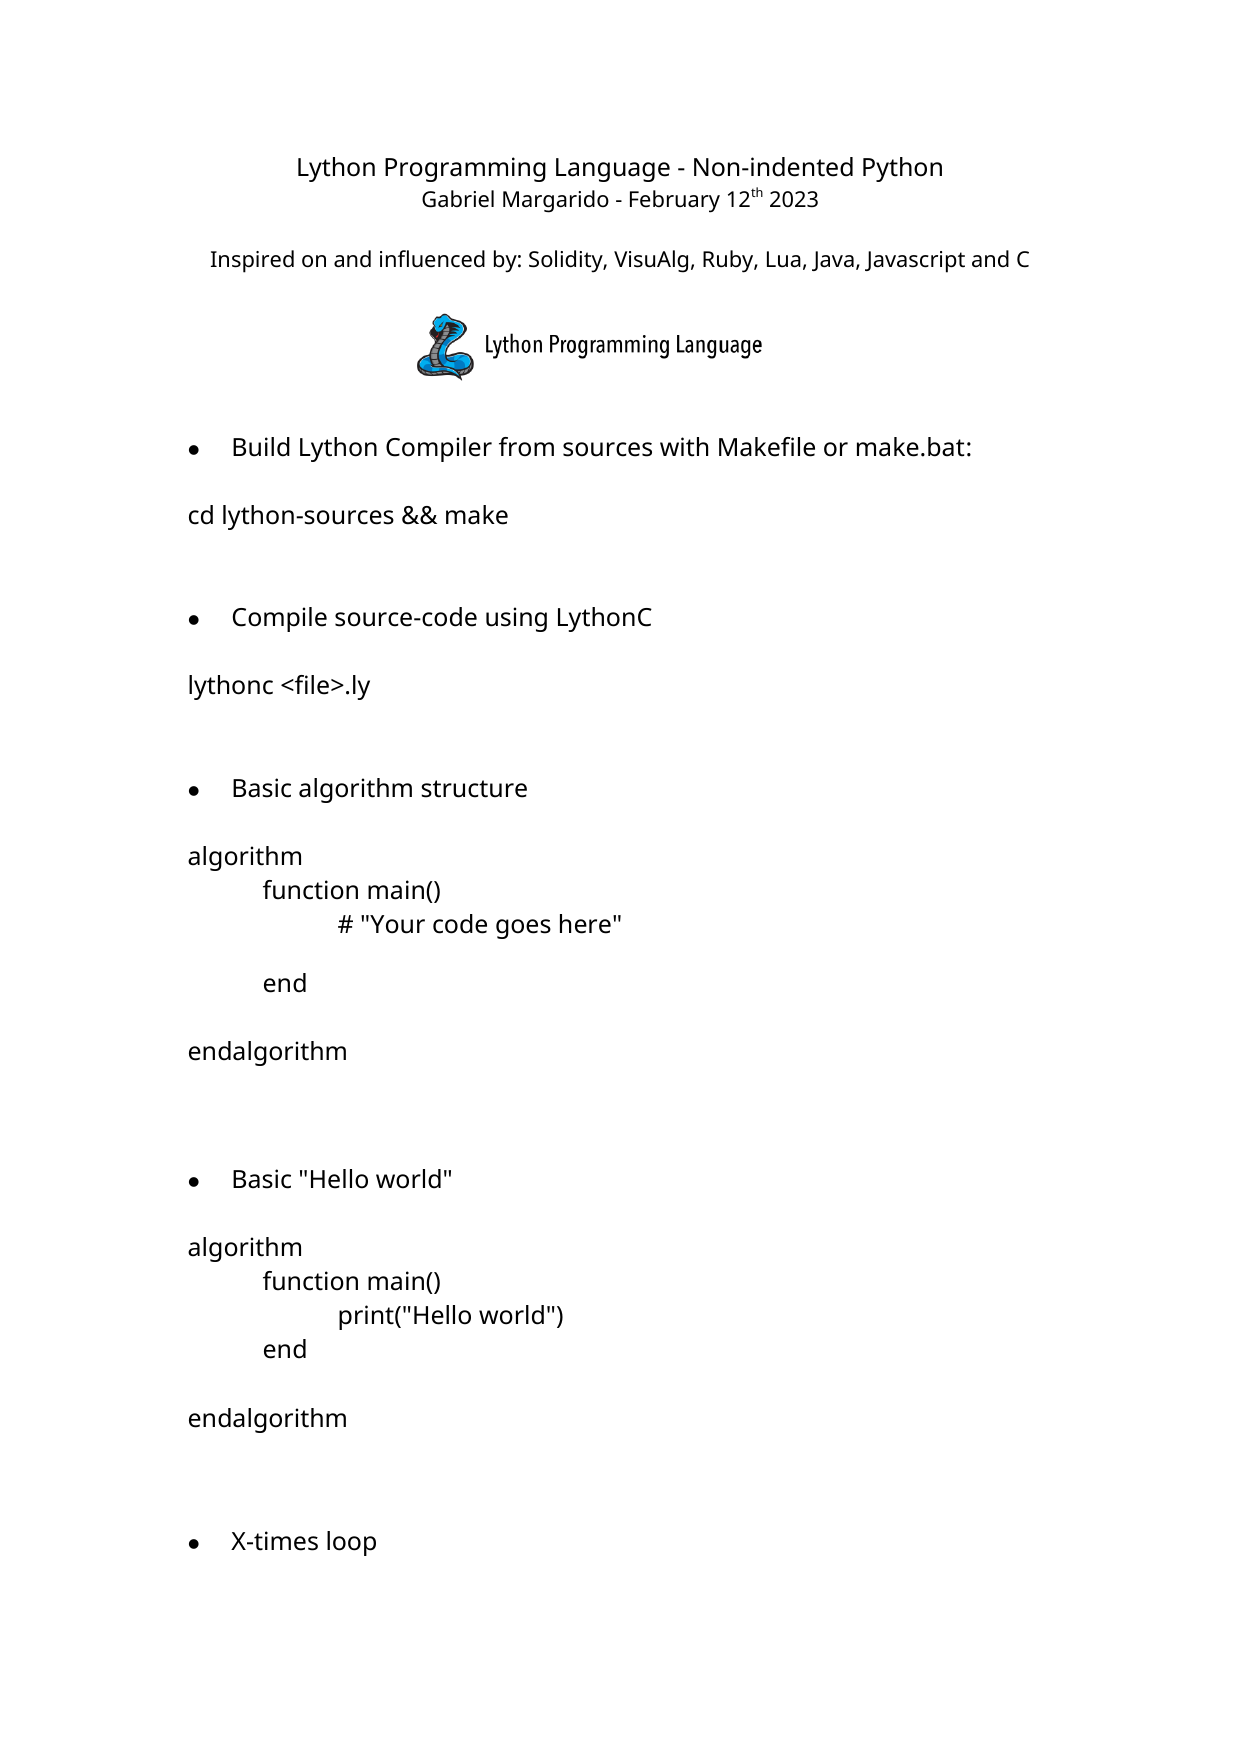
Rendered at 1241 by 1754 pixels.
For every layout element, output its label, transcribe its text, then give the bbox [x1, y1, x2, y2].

list function main() [187, 1264, 1053, 1298]
list Compile source-code using LythonC [187, 600, 1053, 634]
list X-times loop [187, 1524, 1053, 1558]
list Build Lython Compiler from sources with Makefile or make.bat: [187, 429, 1053, 464]
list print("Hello world") [187, 1298, 1053, 1332]
text Lython Programming Language - Non-indented Python [187, 150, 1053, 184]
list end [187, 1332, 1053, 1366]
list algorithm [187, 838, 1053, 872]
list endalgorithm [187, 1400, 1053, 1434]
list endalgorithm [187, 1034, 1053, 1068]
text Inspired on and influenced by: Solidity, VisuAlg, Ruby, Lua, Java, Javascript and C [187, 244, 1053, 273]
list Basic algorithm structure [187, 770, 1053, 804]
picture [400, 307, 841, 396]
list function main() [187, 872, 1053, 906]
text lythonc <file>.ly [187, 668, 1053, 702]
list algorithm [187, 1230, 1053, 1264]
list cd lython-sources && make [187, 498, 1053, 532]
list Basic "Hello world" [187, 1162, 1053, 1196]
list # "Your code goes here" [187, 906, 1053, 941]
list end [187, 966, 1053, 1000]
text Gabriel Margarido - February 12th 2023 [187, 184, 1053, 214]
